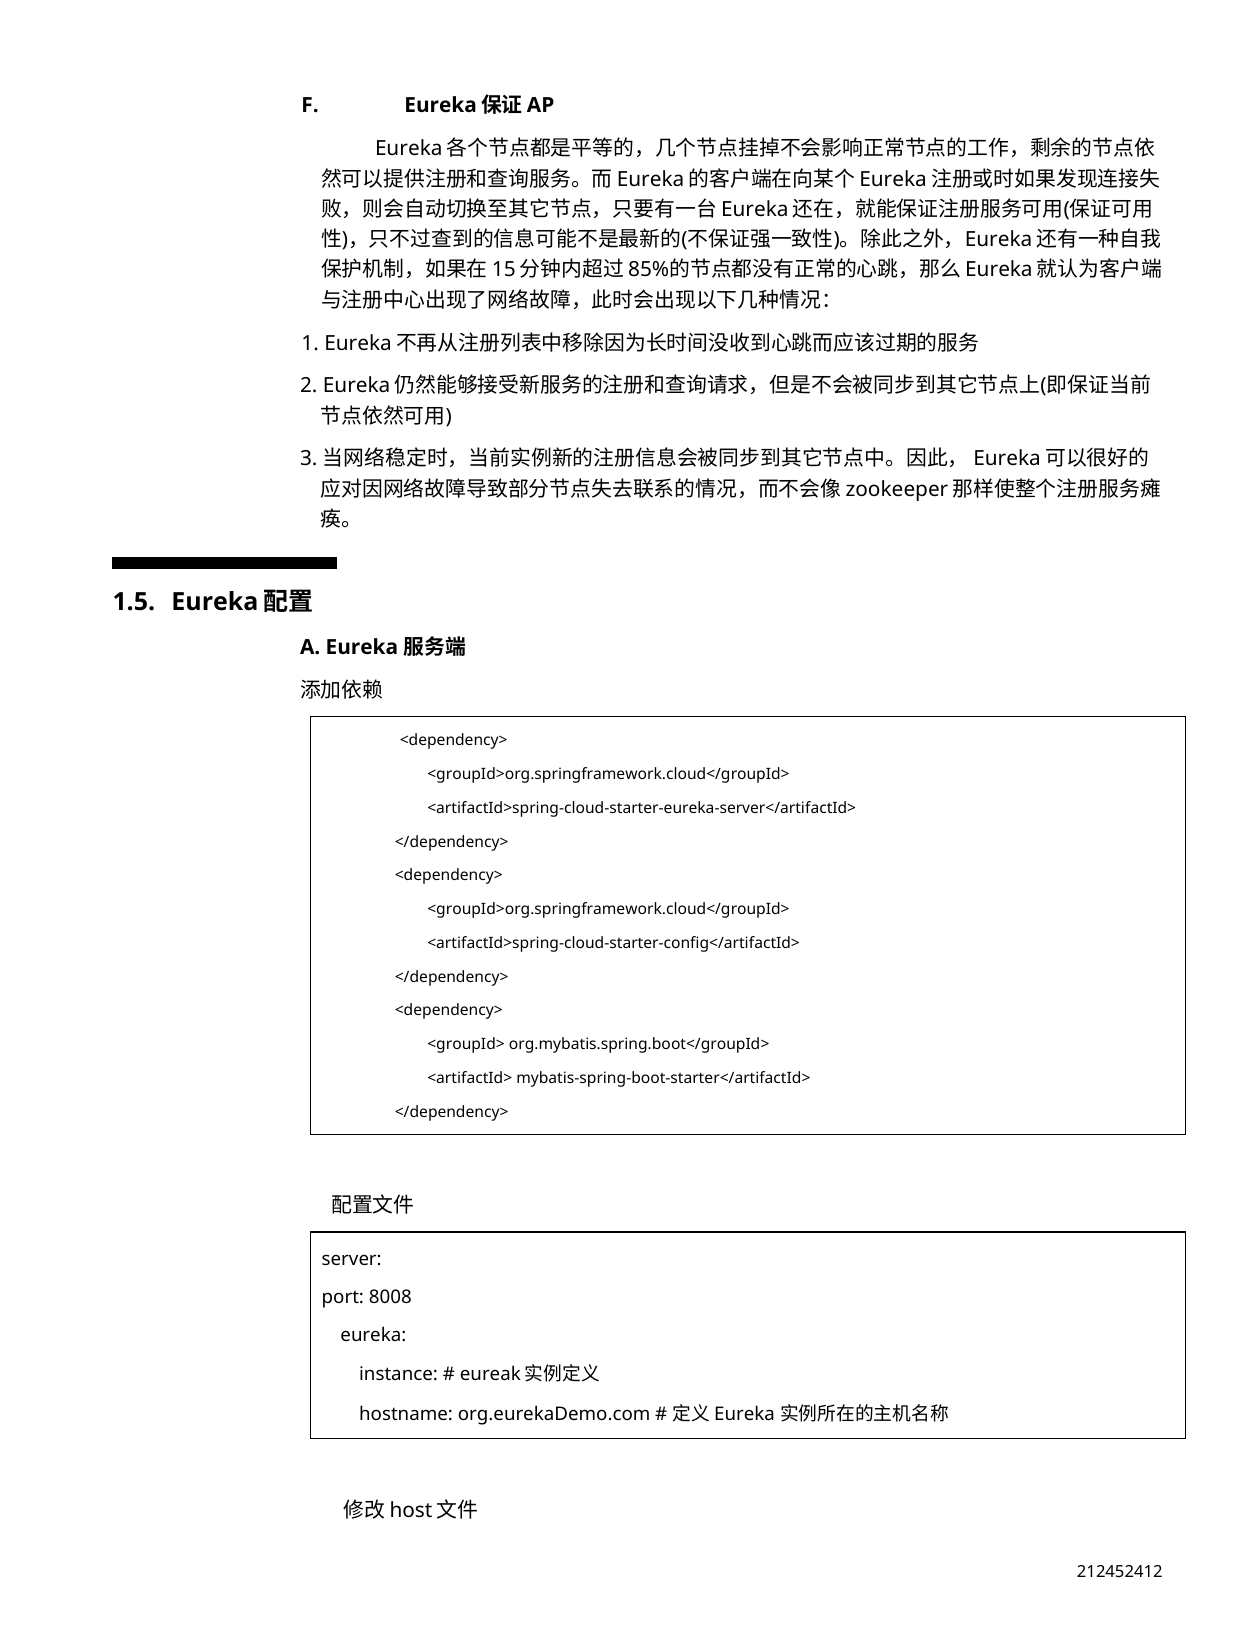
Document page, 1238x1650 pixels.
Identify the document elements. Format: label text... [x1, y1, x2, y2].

list 添加依赖 [300, 673, 1162, 703]
list 2. Eureka仍然能够接受新服务的注册和查询请求，但是不会被同步到其它节点上(即保证当前节点依然可用) [300, 368, 1162, 429]
subtitle Eureka配置 [112, 581, 1162, 618]
list 修改host文件 [300, 1493, 1162, 1523]
table_header server: port: 8008 eureka: instance: # eureak实例定义 hostname: org.eurekaDemo.com # 定义 Eureka 实例所在的主机名称 [311, 1233, 1185, 1438]
list 3. 当网络稳定时，当前实例新的注册信息会被同步到其它节点中。因此， Eureka可以很好的应对因网络故障导致部分节点失去联系的情况，而不会像zookeeper那样使整个注册服务瘫痪。 [300, 442, 1162, 532]
table_header <dependency> <groupId>org.springframework.cloud</groupId> <artifactId>spring-cloud-starter-eureka-server</artifactId> </dependency> <dependency> <groupId>org.springframework.cloud</groupId> <artifactId>spring-cloud-starter-config</artifactId> </dependency> <dependency> <groupId> org.mybatis.spring.boot</groupId> <artifactId> mybatis-spring-boot-starter</artifactId> </dependency> [311, 717, 1185, 1134]
list 配置文件 [300, 1189, 1162, 1219]
list Eureka各个节点都是平等的，几个节点挂掉不会影响正常节点的工作，剩余的节点依然可以提供注册和查询服务。而Eureka的客户端在向某个Eureka注册或时如果发现连接失败，则会自动切换至其它节点，只要有一台Eureka还在，就能保证注册服务可用(保证可用性)，只不过查到的信息可能不是最新的(不保证强一致性)。除此之外，Eureka还有一种自我保护机制，如果在15分钟内超过85%的节点都没有正常的心跳，那么Eureka就认为客户端与注册中心出现了网络故障，此时会出现以下几种情况： [321, 131, 1162, 313]
list 1. Eureka不再从注册列表中移除因为长时间没收到心跳而应该过期的服务 [301, 326, 1162, 356]
list Eureka 服务端 [300, 630, 1162, 660]
list Eureka保证AP [301, 89, 1162, 119]
